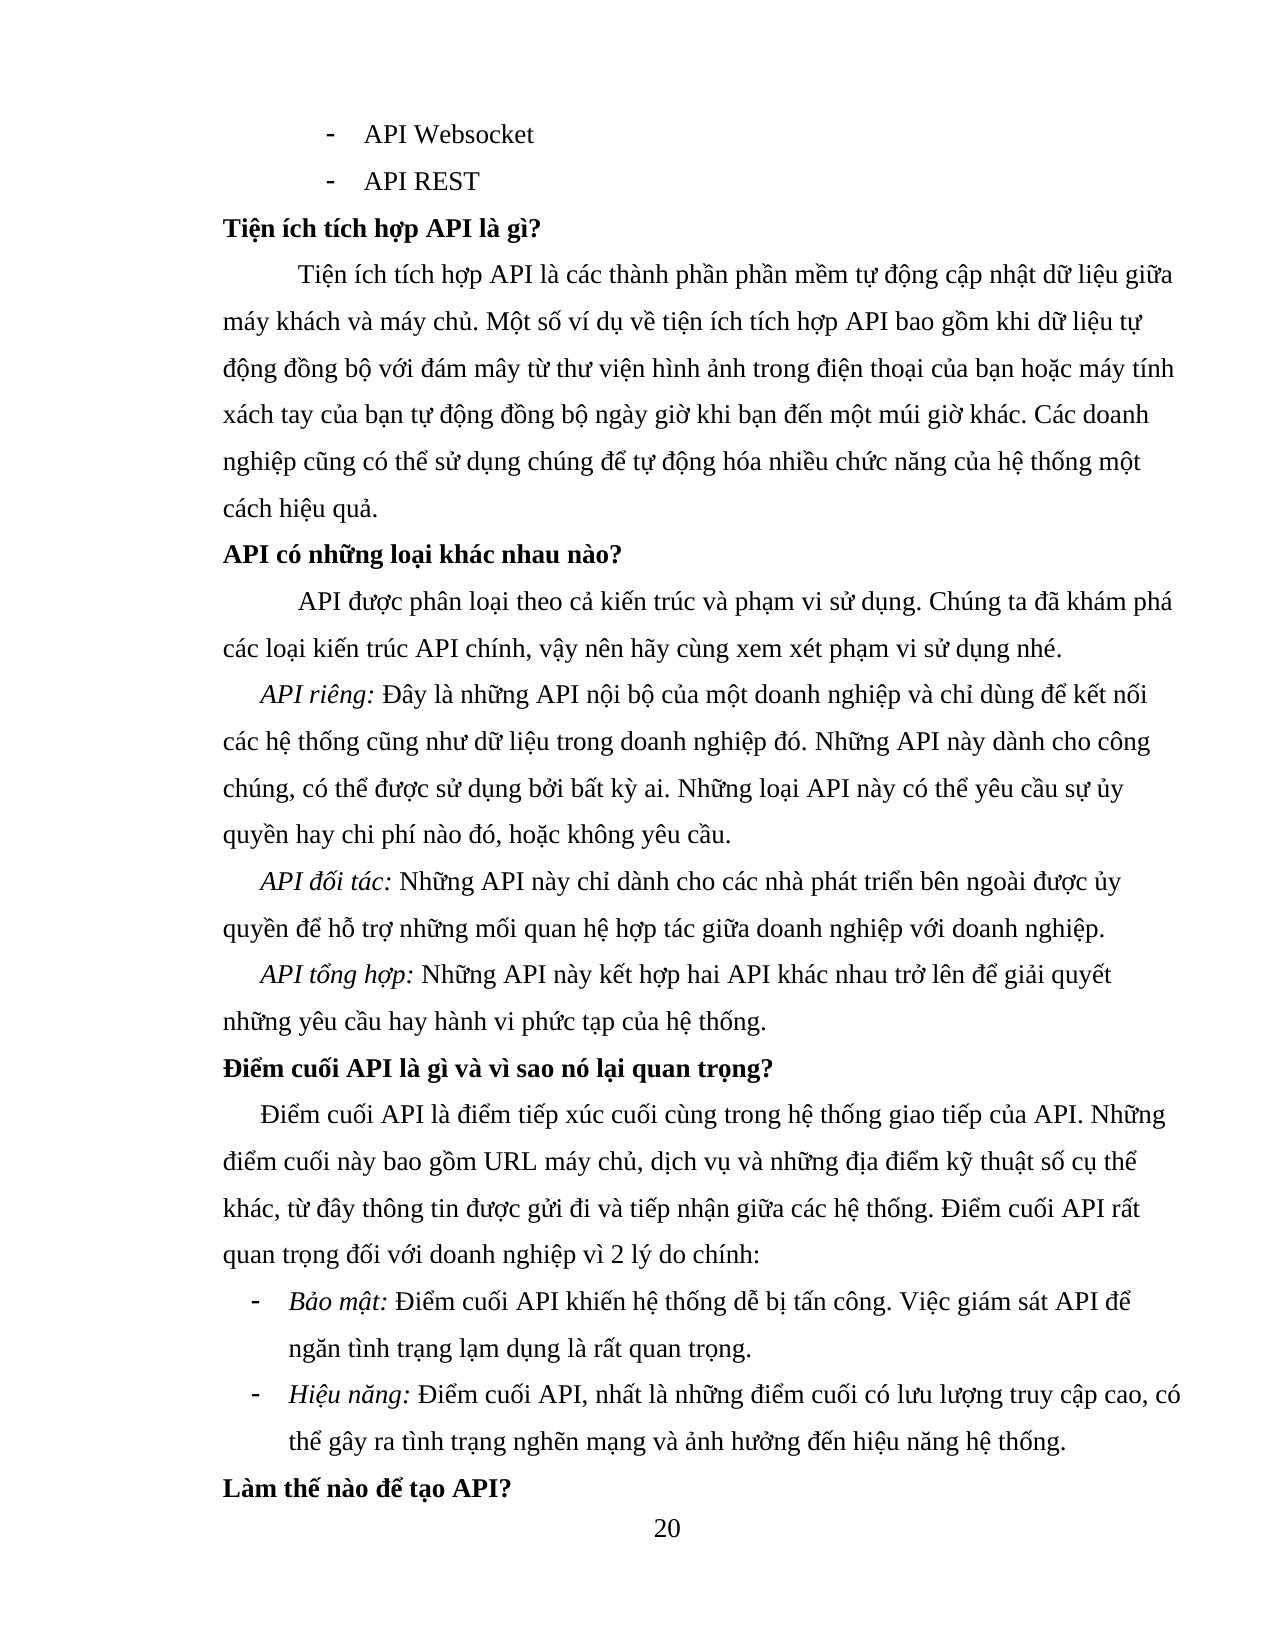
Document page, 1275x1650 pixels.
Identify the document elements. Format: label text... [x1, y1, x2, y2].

text Tiện ích tích hợp API là gì? [185, 212, 1186, 243]
text API tổng hợp: Những API này kết hợp hai API khác nhau trở lên để giải quyết những yêu cầu hay hành vi phức tạp của hệ thống. [223, 958, 1186, 1036]
text Điểm cuối API là điểm tiếp xúc cuối cùng trong hệ thống giao tiếp của API. Những điểm cuối này bao gồm URL máy chủ, dịch vụ và những địa điểm kỹ thuật số cụ thể khác, từ đây thông tin được gửi đi và tiếp nhận giữa các hệ thống. Điểm cuối API rất quan trọng đối với doanh nghiệp vì 2 lý do chính: [223, 1098, 1186, 1270]
text Tiện ích tích hợp API là các thành phần phần mềm tự động cập nhật dữ liệu giữa máy khách và máy chủ. Một số ví dụ về tiện ích tích hợp API bao gồm khi dữ liệu tự động đồng bộ với đám mây từ thư viện hình ảnh trong điện thoại của bạn hoặc máy tính xách tay của bạn tự động đồng bộ ngày giờ khi bạn đến một múi giờ khác. Các doanh nghiệp cũng có thể sử dụng chúng để tự động hóa nhiều chức năng của hệ thống một cách hiệu quả. [223, 258, 1186, 523]
text Điểm cuối API là gì và vì sao nó lại quan trọng? [185, 1052, 1186, 1083]
text Làm thế nào để tạo API? [185, 1472, 1186, 1503]
text API riêng: Đây là những API nội bộ của một doanh nghiệp và chỉ dùng để kết nối các hệ thống cũng như dữ liệu trong doanh nghiệp đó. Những API này dành cho công chúng, có thể được sử dụng bởi bất kỳ ai. Những loại API này có thể yêu cầu sự ủy quyền hay chi phí nào đó, hoặc không yêu cầu. [223, 678, 1186, 850]
list Bảo mật: Điểm cuối API khiến hệ thống dễ bị tấn công. Việc giám sát API để ngăn tình trạng lạm dụng là rất quan trọng. [251, 1285, 1186, 1363]
list API REST [326, 165, 1186, 196]
list Hiệu năng: Điểm cuối API, nhất là những điểm cuối có lưu lượng truy cập cao, có thể gây ra tình trạng nghẽn mạng và ảnh hưởng đến hiệu năng hệ thống. [251, 1379, 1186, 1457]
list API Websocket [326, 118, 1186, 149]
text API đối tác: Những API này chỉ dành cho các nhà phát triển bên ngoài được ủy quyền để hỗ trợ những mối quan hệ hợp tác giữa doanh nghiệp với doanh nghiệp. [223, 865, 1186, 943]
text API được phân loại theo cả kiến trúc và phạm vi sử dụng. Chúng ta đã khám phá các loại kiến trúc API chính, vậy nên hãy cùng xem xét phạm vi sử dụng nhé. [223, 585, 1186, 663]
text API có những loại khác nhau nào? [185, 538, 1186, 570]
